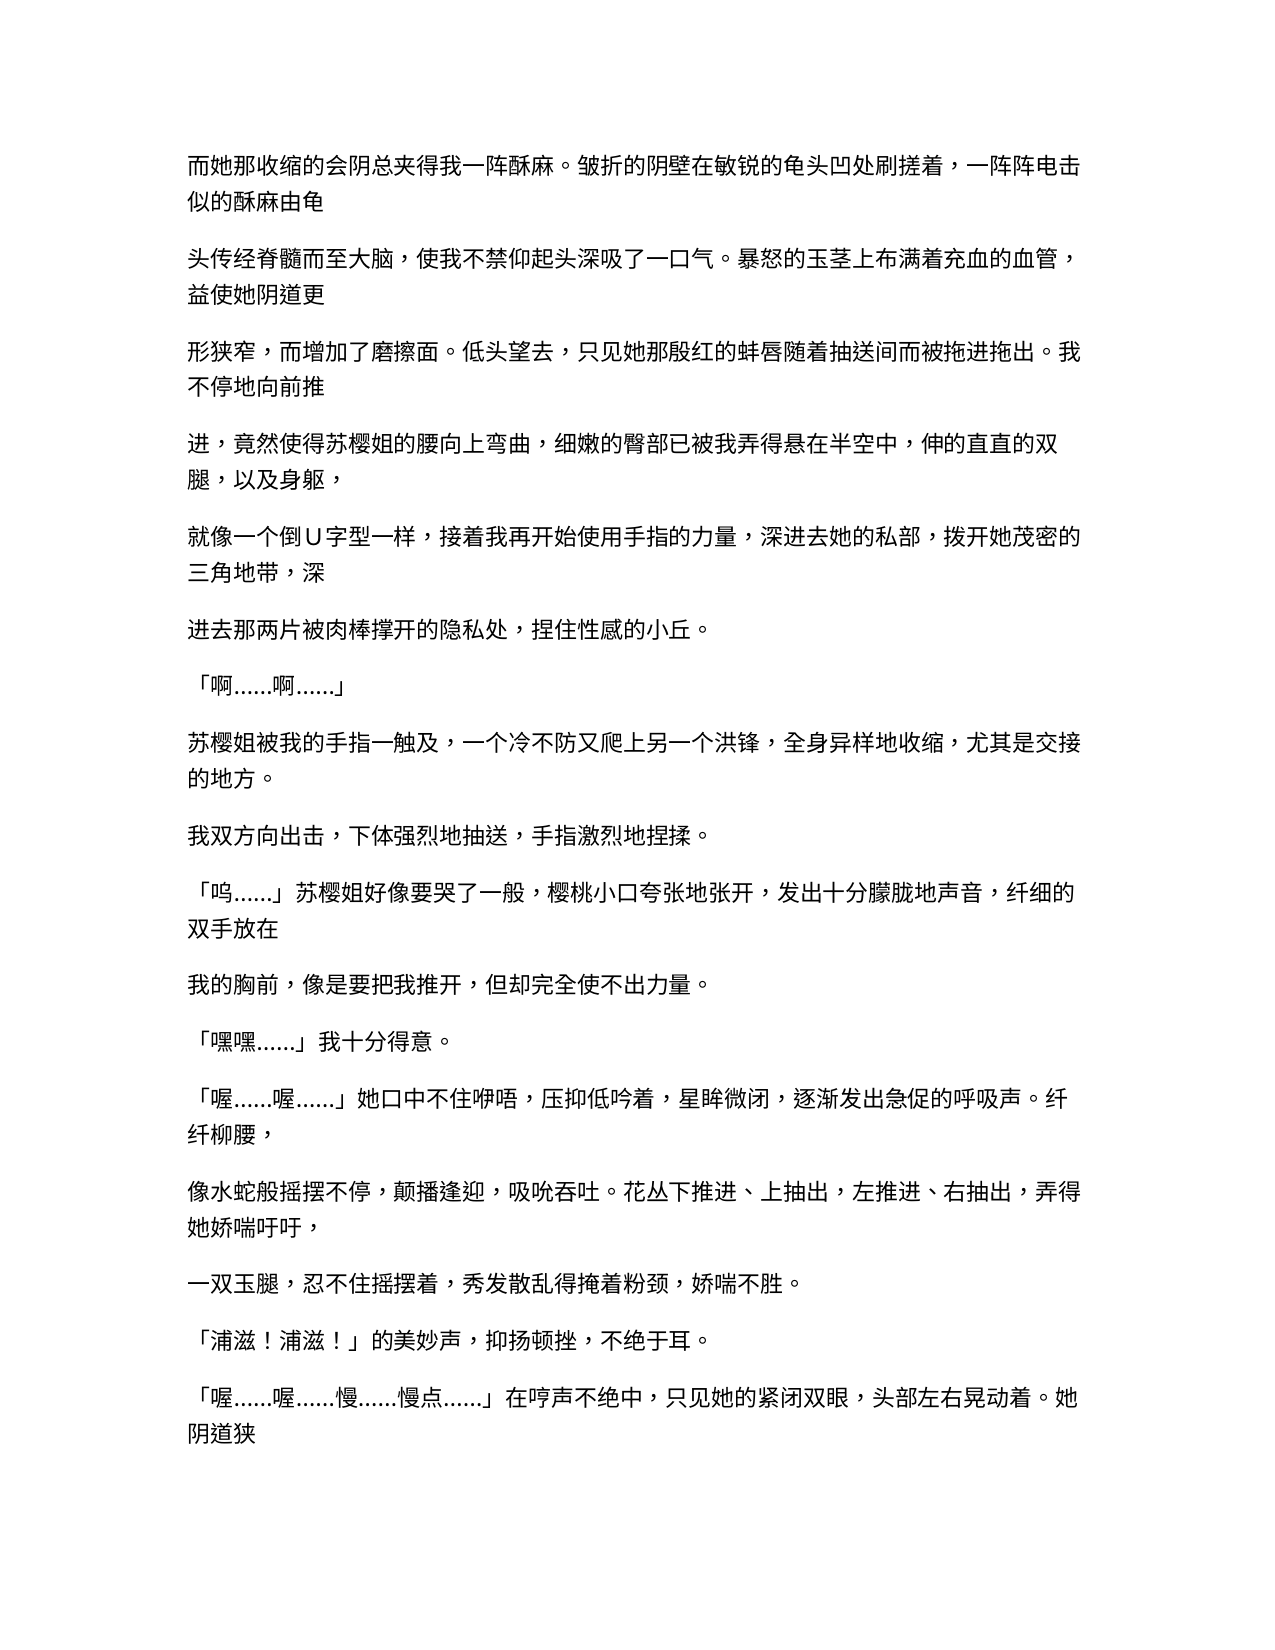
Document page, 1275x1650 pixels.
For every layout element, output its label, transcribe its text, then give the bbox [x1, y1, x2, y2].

text 「喔……喔……慢……慢点……」在哼声不绝中，只见她的紧闭双眼，头部左右晃动着。她阴道狭 [187, 1382, 1087, 1449]
text 我双方向出击，下体强烈地抽送，手指激烈地捏揉。 [187, 820, 1087, 851]
text 就像一个倒Ｕ字型一样，接着我再开始使用手指的力量，深进去她的私部，拨开她茂密的三角地带，深 [187, 521, 1087, 588]
text 进，竟然使得苏樱姐的腰向上弯曲，细嫩的臀部已被我弄得悬在半空中，伸的直直的双腿，以及身躯， [187, 428, 1087, 495]
text 形狭窄，而增加了磨擦面。低头望去，只见她那殷红的蚌唇随着抽送间而被拖进拖出。我不停地向前推 [187, 335, 1087, 403]
text 像水蛇般摇摆不停，颠播逢迎，吸吮吞吐。花丛下推进、上抽出，左推进、右抽出，弄得她娇喘吁吁， [187, 1176, 1087, 1243]
text 「啊……啊……」 [187, 670, 1087, 702]
text 「浦滋！浦滋！」的美妙声，抑扬顿挫，不绝于耳。 [187, 1325, 1087, 1356]
text 「嘿嘿……」我十分得意。 [187, 1026, 1087, 1057]
text 一双玉腿，忍不住摇摆着，秀发散乱得掩着粉颈，娇喘不胜。 [187, 1268, 1087, 1299]
text 苏樱姐被我的手指一触及，一个冷不防又爬上另一个洪锋，全身异样地收缩，尤其是交接的地方。 [187, 727, 1087, 794]
text 「呜……」苏樱姐好像要哭了一般，樱桃小口夸张地张开，发出十分朦胧地声音，纤细的双手放在 [187, 877, 1087, 944]
text 我的胸前，像是要把我推开，但却完全使不出力量。 [187, 969, 1087, 1001]
text 而她那收缩的会阴总夹得我一阵酥麻。皱折的阴壁在敏锐的龟头凹处刷搓着，一阵阵电击似的酥麻由龟 [187, 150, 1087, 217]
text 进去那两片被肉棒撑开的隐私处，捏住性感的小丘。 [187, 613, 1087, 645]
text 头传经脊髓而至大脑，使我不禁仰起头深吸了一口气。暴怒的玉茎上布满着充血的血管，益使她阴道更 [187, 243, 1087, 310]
text 「喔……喔……」她口中不住咿唔，压抑低吟着，星眸微闭，逐渐发出急促的呼吸声。纤纤柳腰， [187, 1083, 1087, 1150]
